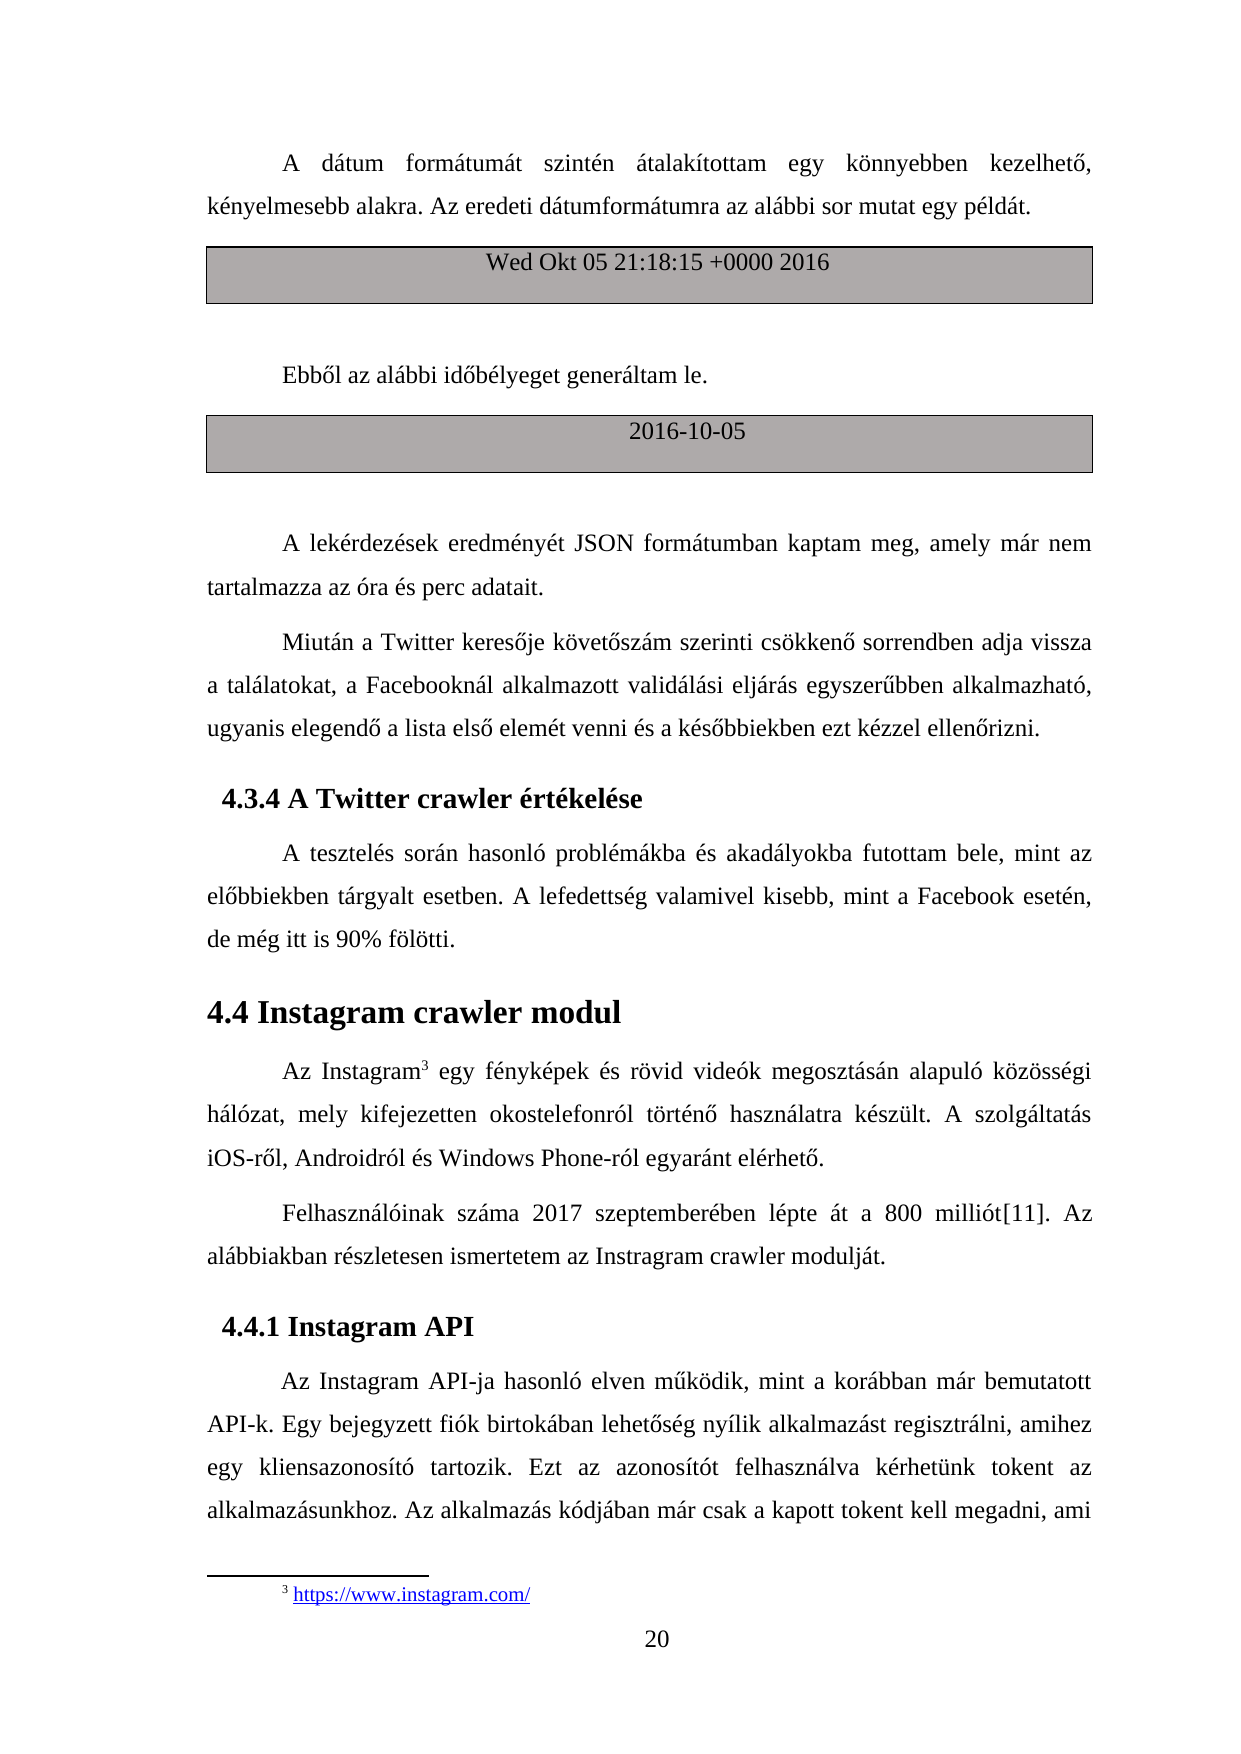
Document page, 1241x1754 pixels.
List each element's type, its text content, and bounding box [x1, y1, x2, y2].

text Az Instagram egy fényképek és rövid videók megosztásán alapuló közösségi hálózat, mely kifejezetten okostelefonról történő használatra készült. A szolgáltatás iOS-ről, Androidról és Windows Phone-ról egyaránt elérhető. [207, 1056, 1092, 1171]
text A tesztelés során hasonló problémákba és akadályokba futottam bele, mint az előbbiekben tárgyalt esetben. A lefedettség valamivel kisebb, mint a Facebook esetén, de még itt is 90% fölötti. [207, 838, 1092, 953]
text A dátum formátumát szintén átalakítottam egy könnyebben kezelhető, kényelmesebb alakra. Az eredeti dátumformátumra az alábbi sor mutat egy példát. [207, 148, 1092, 219]
table_header Wed Okt 05 21:18:15 +0000 2016 [207, 248, 1092, 303]
subtitle A Twitter crawler értékelése [222, 782, 1092, 815]
subtitle Instagram crawler modul [207, 993, 1092, 1031]
table_header 2016-10-05 [207, 416, 1092, 472]
text Miután a Twitter keresője követőszám szerinti csökkenő sorrendben adja vissza a találatokat, a Facebooknál alkalmazott validálási eljárás egyszerűbben alkalmazható, ugyanis elegendő a lista első elemét venni és a későbbiekben ezt kézzel ellenőrizni. [207, 627, 1092, 742]
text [207, 1366, 1092, 1524]
text A lekérdezések eredményét JSON formátumban kaptam meg, amely már nem tartalmazza az óra és perc adatait. [207, 528, 1092, 600]
text Ebből az alábbi időbélyeget generáltam le. [207, 360, 1092, 388]
text Felhasználóinak száma 2017 szeptemberében lépte át a 800 milliót[11]. Az alábbiakban részletesen ismertetem az Instragram crawler modulját. [207, 1198, 1092, 1270]
subtitle Instagram API [222, 1309, 1092, 1343]
